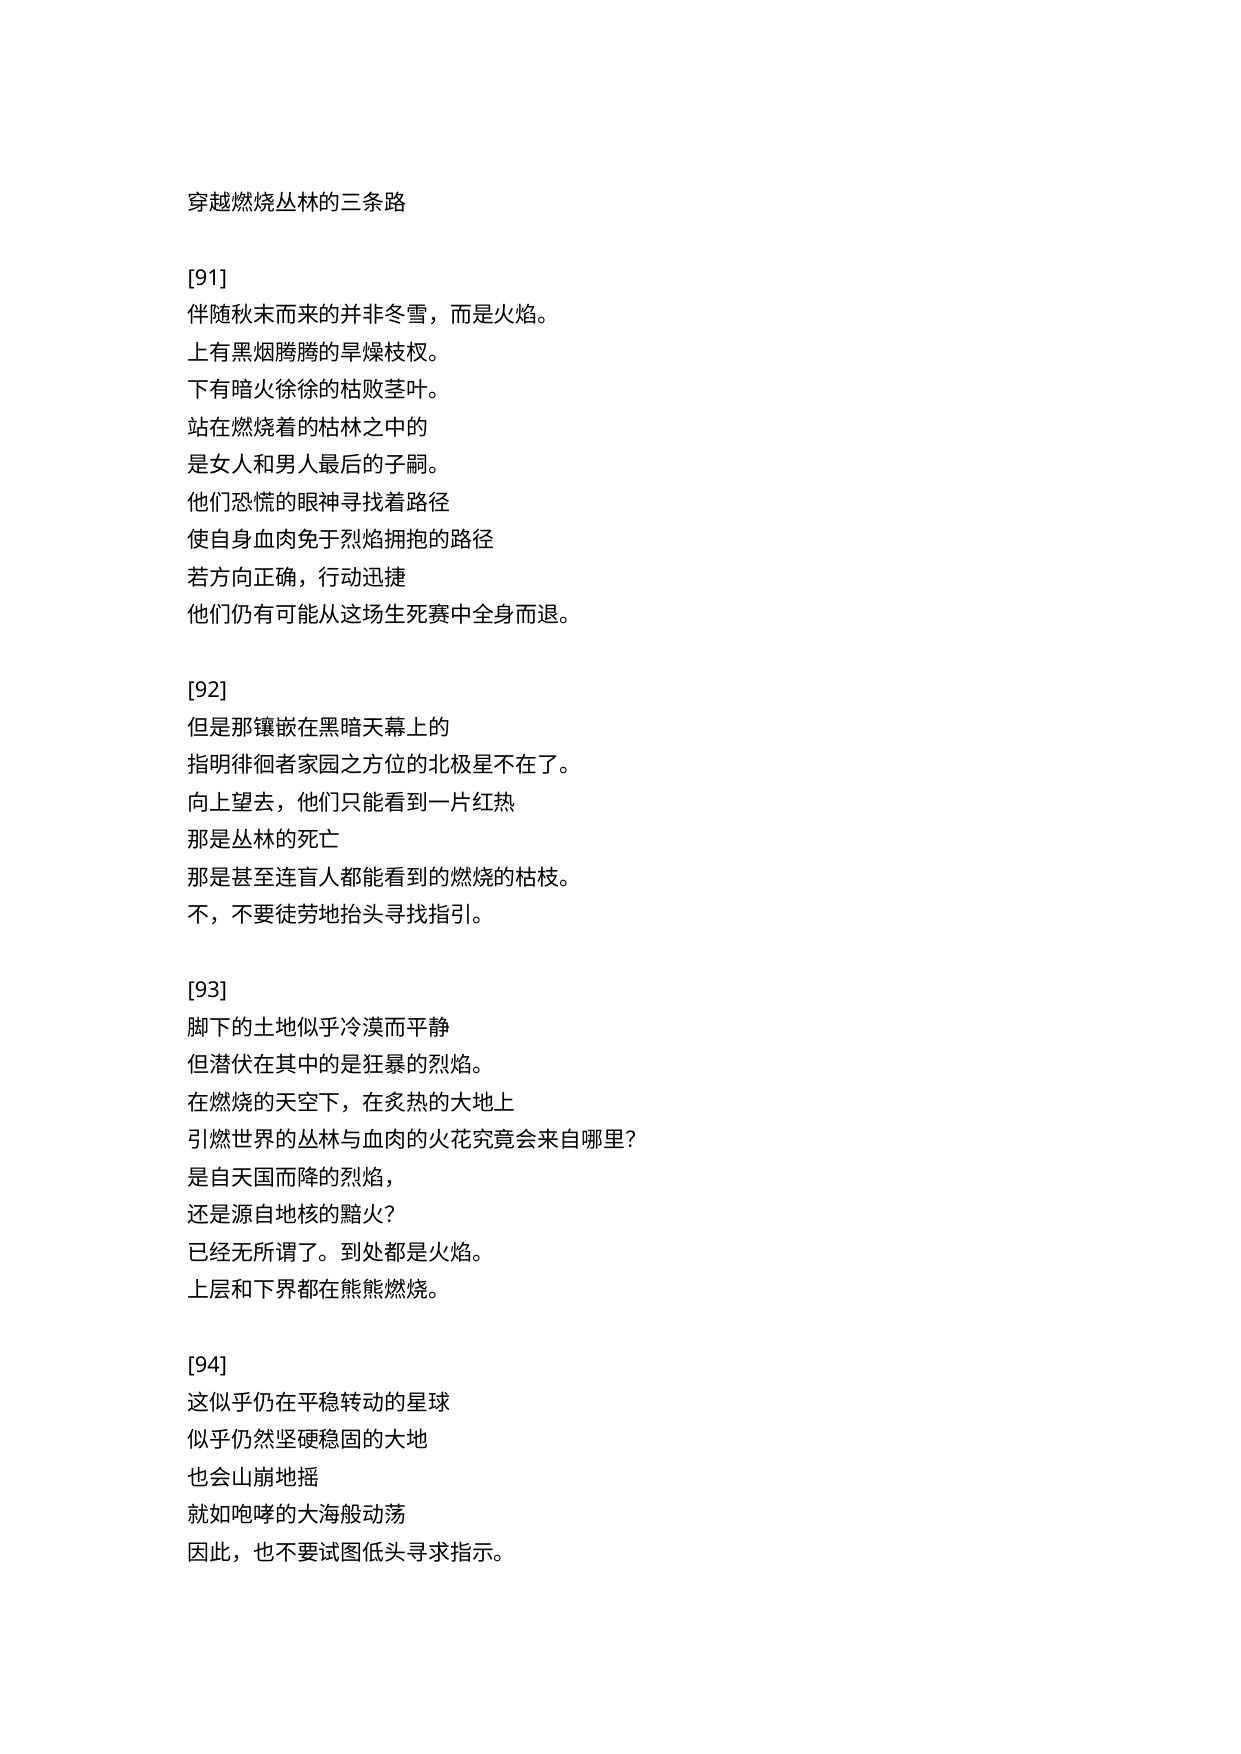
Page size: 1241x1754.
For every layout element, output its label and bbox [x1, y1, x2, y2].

text [187, 179, 1053, 1567]
